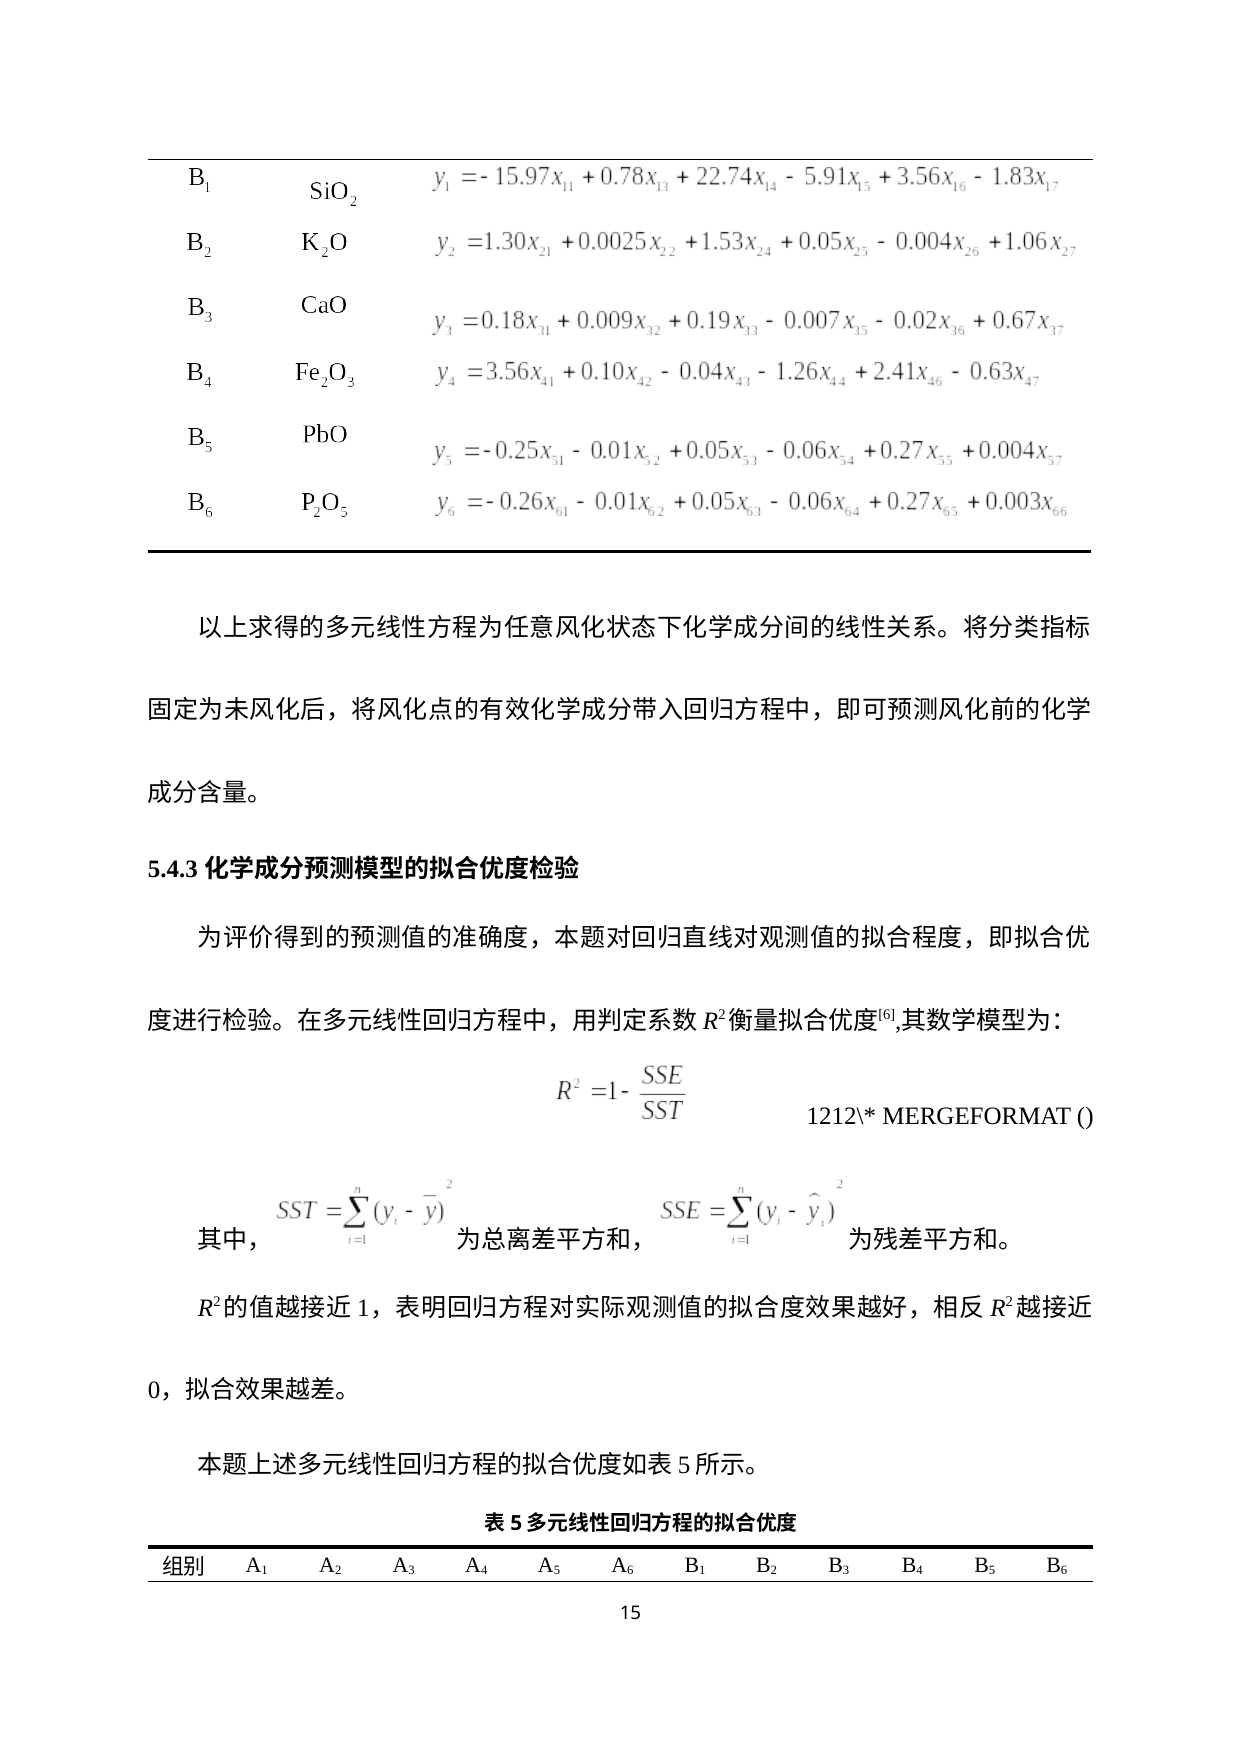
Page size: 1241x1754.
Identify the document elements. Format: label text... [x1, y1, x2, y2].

table_header B6 [1021, 1549, 1092, 1581]
table_cell [148, 290, 251, 355]
table_header B2 [731, 1549, 802, 1581]
table_cell [251, 485, 398, 550]
text 5.4.3 化学成分预测模型的拟合优度检验 [148, 849, 1092, 885]
table_header A5 [512, 1549, 585, 1581]
table_header A3 [367, 1549, 440, 1581]
table_cell [398, 485, 1091, 550]
table_cell [251, 355, 398, 420]
table_cell [148, 225, 251, 290]
table_header B4 [875, 1549, 949, 1581]
table_header A2 [293, 1549, 367, 1581]
table_cell [398, 160, 1092, 225]
table_cell [148, 485, 251, 550]
table_cell [148, 355, 251, 420]
table_header 组别 [148, 1549, 220, 1581]
table_header A1 [220, 1549, 293, 1581]
table_cell [251, 225, 398, 290]
table_cell [251, 160, 398, 225]
table_cell [148, 420, 251, 485]
table_cell [398, 225, 1092, 290]
text 本题上述多元线性回归方程的拟合优度如表5所示。 [148, 1430, 1092, 1495]
text 以上求得的多元线性方程为任意风化状态下化学成分间的线性关系。将分类指标固定为未风化后，将风化点的有效化学成分带入回归方程中，即可预测风化前的化学成分含量。 [148, 593, 1092, 823]
table_header B1 [659, 1549, 731, 1581]
table_header B3 [802, 1549, 875, 1581]
table_cell [251, 290, 398, 355]
table_cell [251, 420, 398, 485]
table_cell [148, 160, 251, 225]
table_header A4 [440, 1549, 512, 1581]
table_cell [398, 355, 1092, 420]
text 为评价得到的预测值的准确度，本题对回归直线对观测值的拟合程度，即拟合优度进行检验。在多元线性回归方程中，用判定系数R2衡量拟合优度[6],其数学模型为： [148, 903, 1092, 1051]
table_cell [398, 290, 1092, 355]
text 其中，为总离差平方和，为残差平方和。 [148, 1166, 1092, 1263]
text R2的值越接近1，表明回归方程对实际观测值的拟合度效果越好，相反R2越接近0，拟合效果越差。 [148, 1273, 1092, 1420]
table_header B5 [949, 1549, 1021, 1581]
table_cell [398, 420, 1092, 485]
table_header A6 [585, 1549, 659, 1581]
